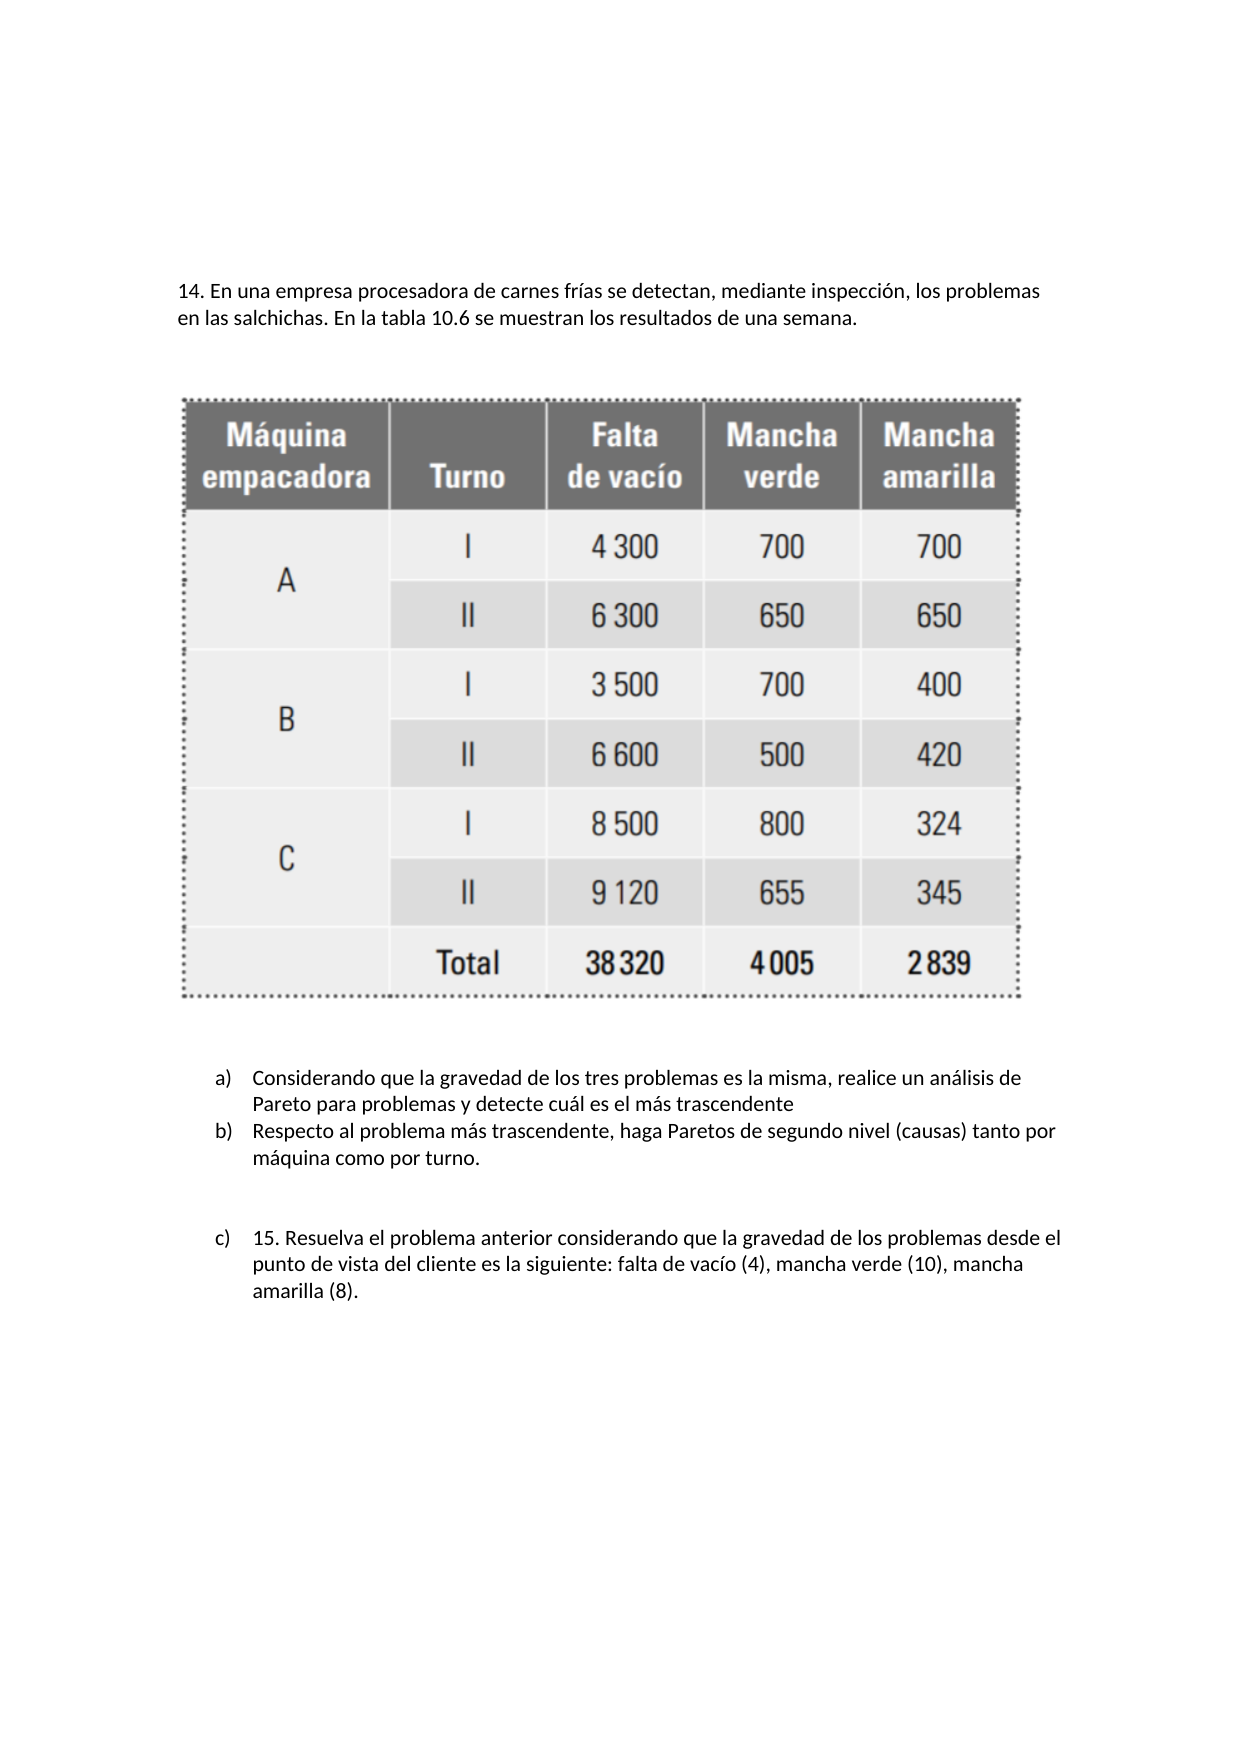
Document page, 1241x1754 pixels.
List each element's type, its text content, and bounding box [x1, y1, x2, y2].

text 14. En una empresa procesadora de carnes frías se detectan, mediante inspección, los problemas en las salchichas. En la tabla 10.6 se muestran los resultados de una semana. [177, 278, 1063, 331]
picture [177, 391, 1030, 1004]
list 15. Resuelva el problema anterior considerando que la gravedad de los problemas desde el punto de vista del cliente es la siguiente: falta de vacío (4), mancha verde (10), mancha amarilla (8). [215, 1224, 1063, 1304]
list Considerando que la gravedad de los tres problemas es la misma, realice un análisis de Pareto para problemas y detecte cuál es el más trascendente [215, 1064, 1063, 1117]
list Respecto al problema más trascendente, haga Paretos de segundo nivel (causas) tanto por máquina como por turno. [215, 1117, 1063, 1170]
